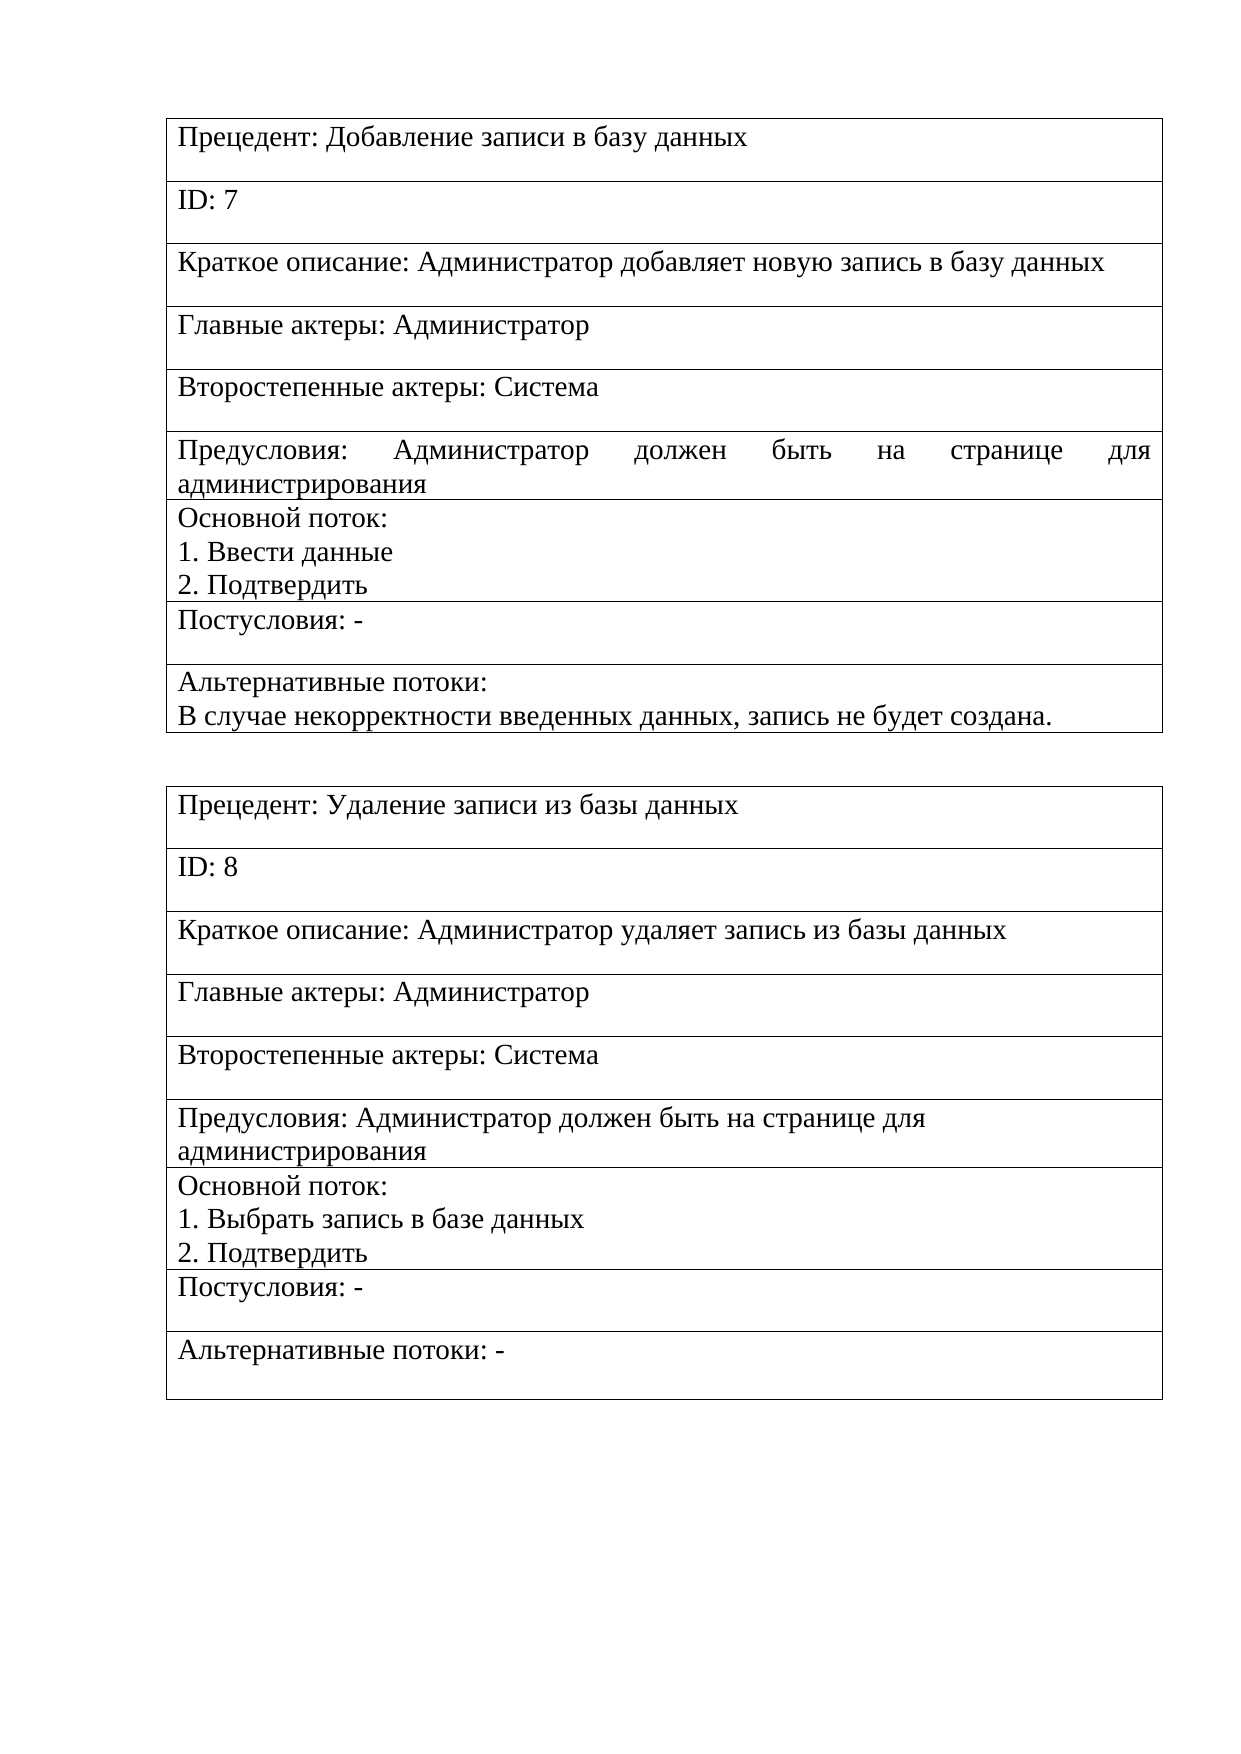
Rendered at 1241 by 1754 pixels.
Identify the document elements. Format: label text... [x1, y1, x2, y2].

table_cell ID: 8 [167, 849, 1162, 911]
table_header Прецедент: Удаление записи из базы данных [167, 787, 1162, 848]
table_cell Альтернативные потоки: - [167, 1332, 1162, 1399]
table_cell Краткое описание: Администратор удаляет запись из базы данных [167, 912, 1162, 973]
table_cell Альтернативные потоки: В случае некорректности введенных данных, запись не будет создана. [167, 665, 1162, 732]
table_cell ID: 7 [167, 182, 1162, 243]
table_cell Постусловия: - [167, 602, 1162, 663]
table_cell Краткое описание: Администратор добавляет новую запись в базу данных [167, 244, 1162, 306]
table_cell Главные актеры: Администратор [167, 307, 1162, 368]
table_cell Постусловия: - [167, 1270, 1162, 1331]
table_header Прецедент: Добавление записи в базу данных [167, 119, 1162, 181]
table_cell Основной поток: Выбрать запись в базе данных Подтвердить [167, 1168, 1162, 1268]
table_cell Основной поток: Ввести данные Подтвердить [167, 500, 1162, 601]
table_cell Главные актеры: Администратор [167, 975, 1162, 1036]
table_cell Второстепенные актеры: Система [167, 1037, 1162, 1099]
table_cell Предусловия: Администратор должен быть на странице для администрирования [167, 432, 1162, 499]
table_cell Предусловия: Администратор должен быть на странице для администрирования [167, 1100, 1162, 1167]
table_cell Второстепенные актеры: Система [167, 370, 1162, 431]
